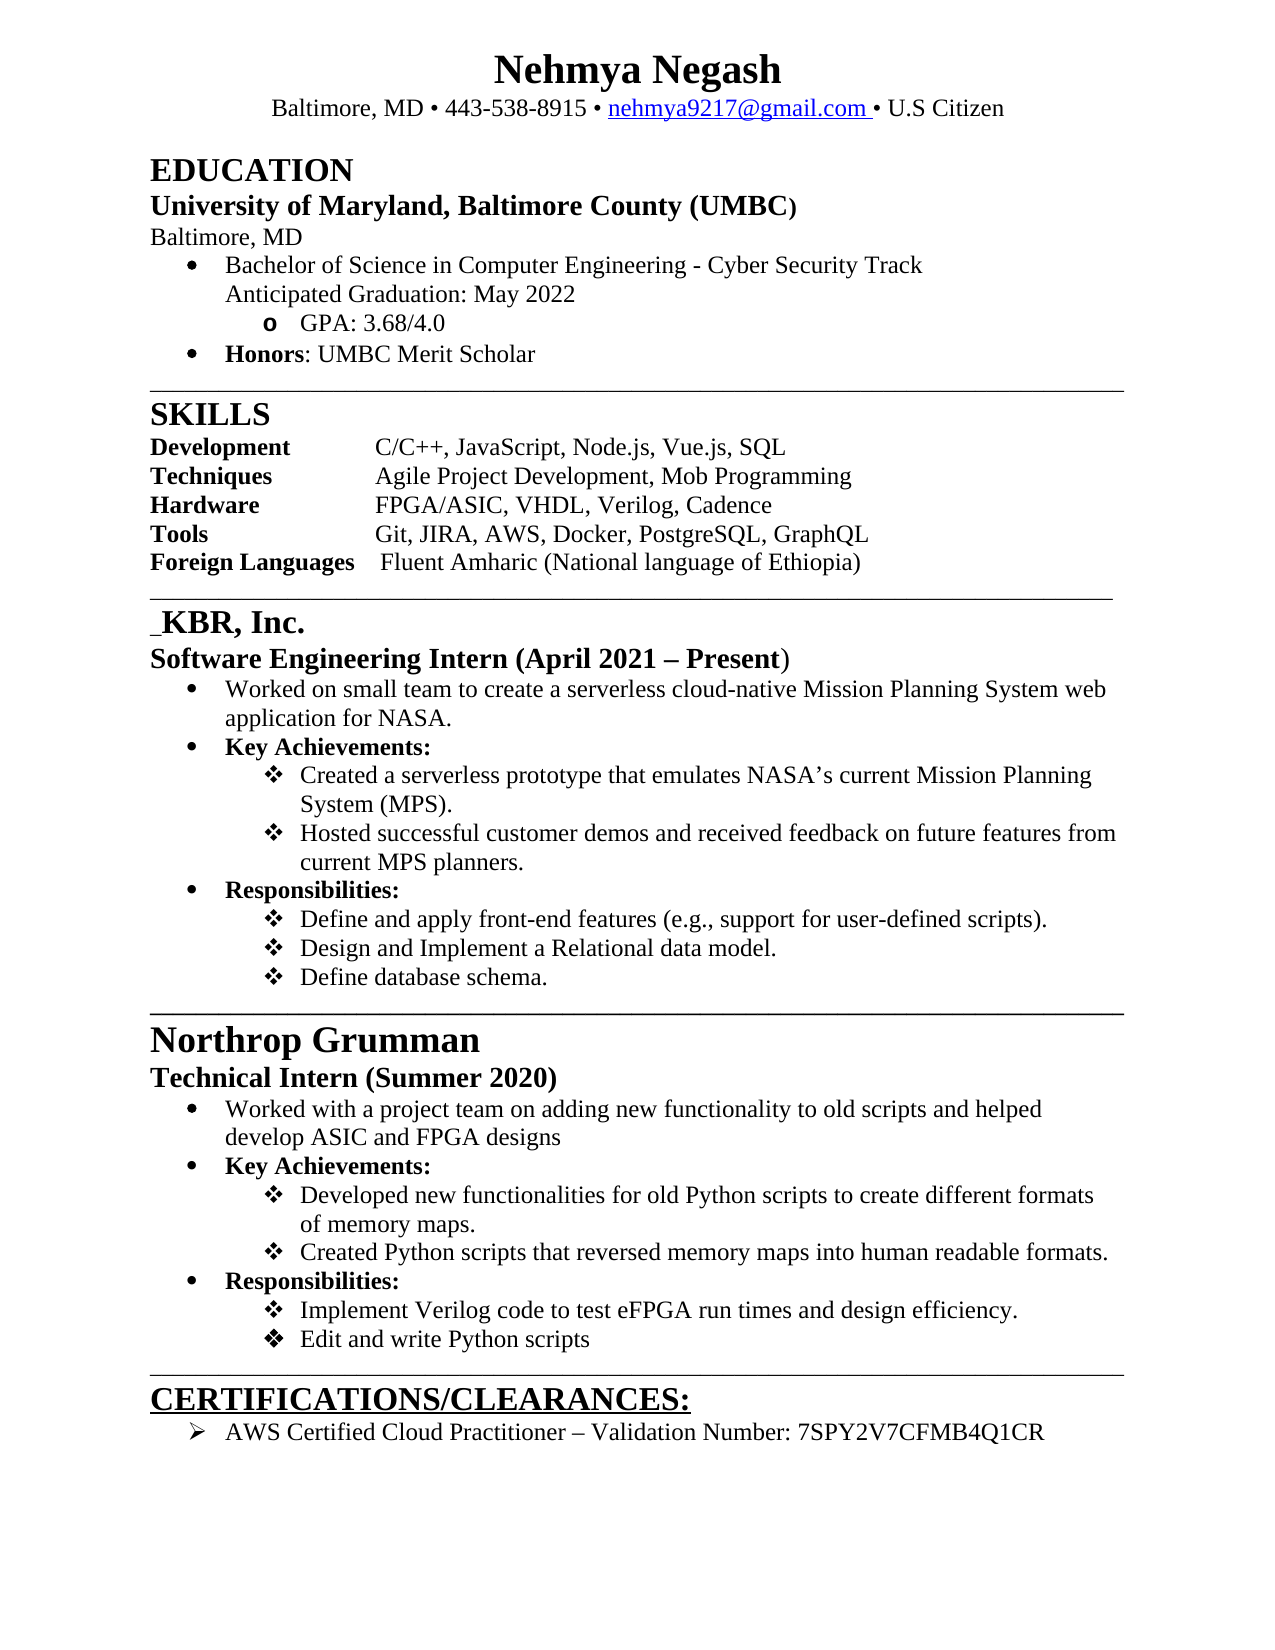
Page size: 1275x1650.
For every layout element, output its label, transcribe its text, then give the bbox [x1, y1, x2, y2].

list Worked with a project team on adding new functionality to old scripts and helped [187, 1094, 1125, 1122]
list Define database schema. [262, 962, 1125, 991]
list Developed new functionalities for old Python scripts to create different formats [262, 1180, 1125, 1209]
text _____________________________________________________________________________________KBR, Inc. [150, 576, 1125, 641]
list Responsibilities: [187, 876, 1125, 904]
list Design and Implement a Relational data model. [262, 933, 1125, 962]
text Software Engineering Intern (April 2021 – Present) [150, 641, 1125, 674]
list Bachelor of Science in Computer Engineering - Cyber Security Track Anticipated Graduation: May 2022 [187, 251, 1125, 308]
list Honors: UMBC Merit Scholar [187, 339, 1125, 368]
list Hosted successful customer demos and received feedback on future features from current MPS planners. [262, 818, 1125, 876]
list Key Achievements: [187, 732, 1125, 761]
list Edit and write Python scripts [262, 1324, 1125, 1352]
text _____________________________________________________________________________________ [150, 1352, 1125, 1379]
list GPA: 3.68/4.0 [262, 308, 1125, 339]
list AWS Certified Cloud Practitioner – Validation Number: 7SPY2V7CFMB4Q1CR [187, 1417, 1125, 1474]
text _____________________________________________________________________________________ [150, 368, 1125, 394]
text of memory maps. [300, 1209, 1125, 1237]
text _____________________________________________________________________________________ [150, 991, 1125, 1017]
text Northrop Grumman [150, 1017, 1125, 1060]
list Key Achievements: [187, 1151, 1125, 1180]
text CERTIFICATIONS/CLEARANCES: [150, 1379, 1125, 1417]
text EDUCATION [150, 150, 1125, 188]
text Foreign Languages Fluent Amharic (National language of Ethiopia) [150, 547, 1125, 576]
list Implement Verilog code to test eFPGA run times and design efficiency. [262, 1295, 1125, 1324]
text Hardware FPGA/ASIC, VHDL, Verilog, Cadence Tools Git, JIRA, AWS, Docker, PostgreSQL, GraphQL [150, 490, 1125, 547]
text Development C/C++, JavaScript, Node.js, Vue.js, SQL [150, 432, 1125, 461]
text develop ASIC and FPGA designs [225, 1122, 1125, 1151]
list Worked on small team to create a serverless cloud-native Mission Planning System web application for NASA. [187, 674, 1125, 732]
text Techniques Agile Project Development, Mob Programming [150, 461, 1125, 490]
list Responsibilities: [187, 1266, 1125, 1295]
list Created Python scripts that reversed memory maps into human readable formats. [262, 1237, 1125, 1266]
list Created a serverless prototype that emulates NASA’s current Mission Planning System (MPS). [262, 761, 1125, 818]
list Define and apply front-end features (e.g., support for user-defined scripts). [262, 904, 1125, 933]
text SKILLS [150, 394, 1125, 432]
text Technical Intern (Summer 2020) [150, 1060, 1125, 1094]
text University of Maryland, Baltimore County (UMBC) Baltimore, MD [150, 188, 1125, 251]
